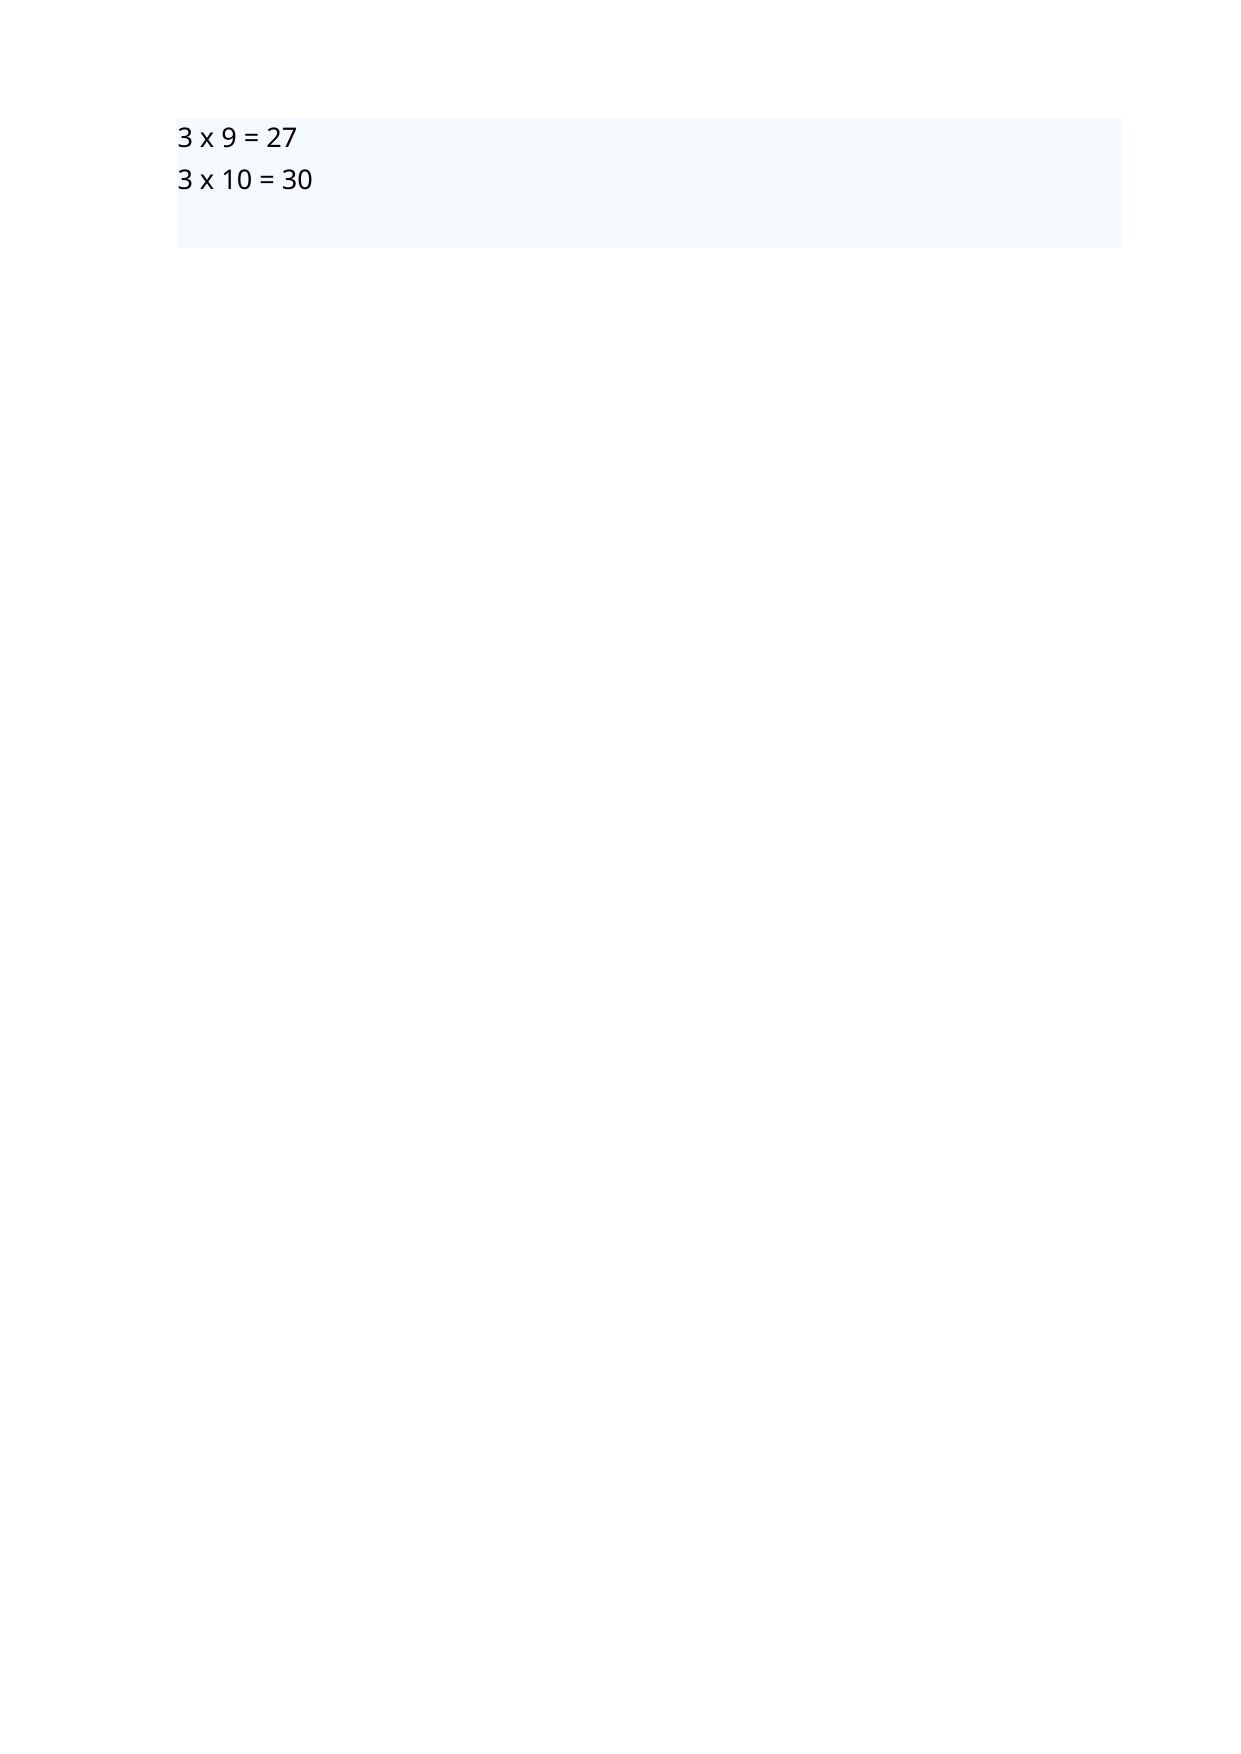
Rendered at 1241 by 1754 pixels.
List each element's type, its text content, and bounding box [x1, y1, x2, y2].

text 3 x 9 = 27 [177, 118, 1122, 155]
text 3 x 10 = 30 [177, 161, 1122, 197]
